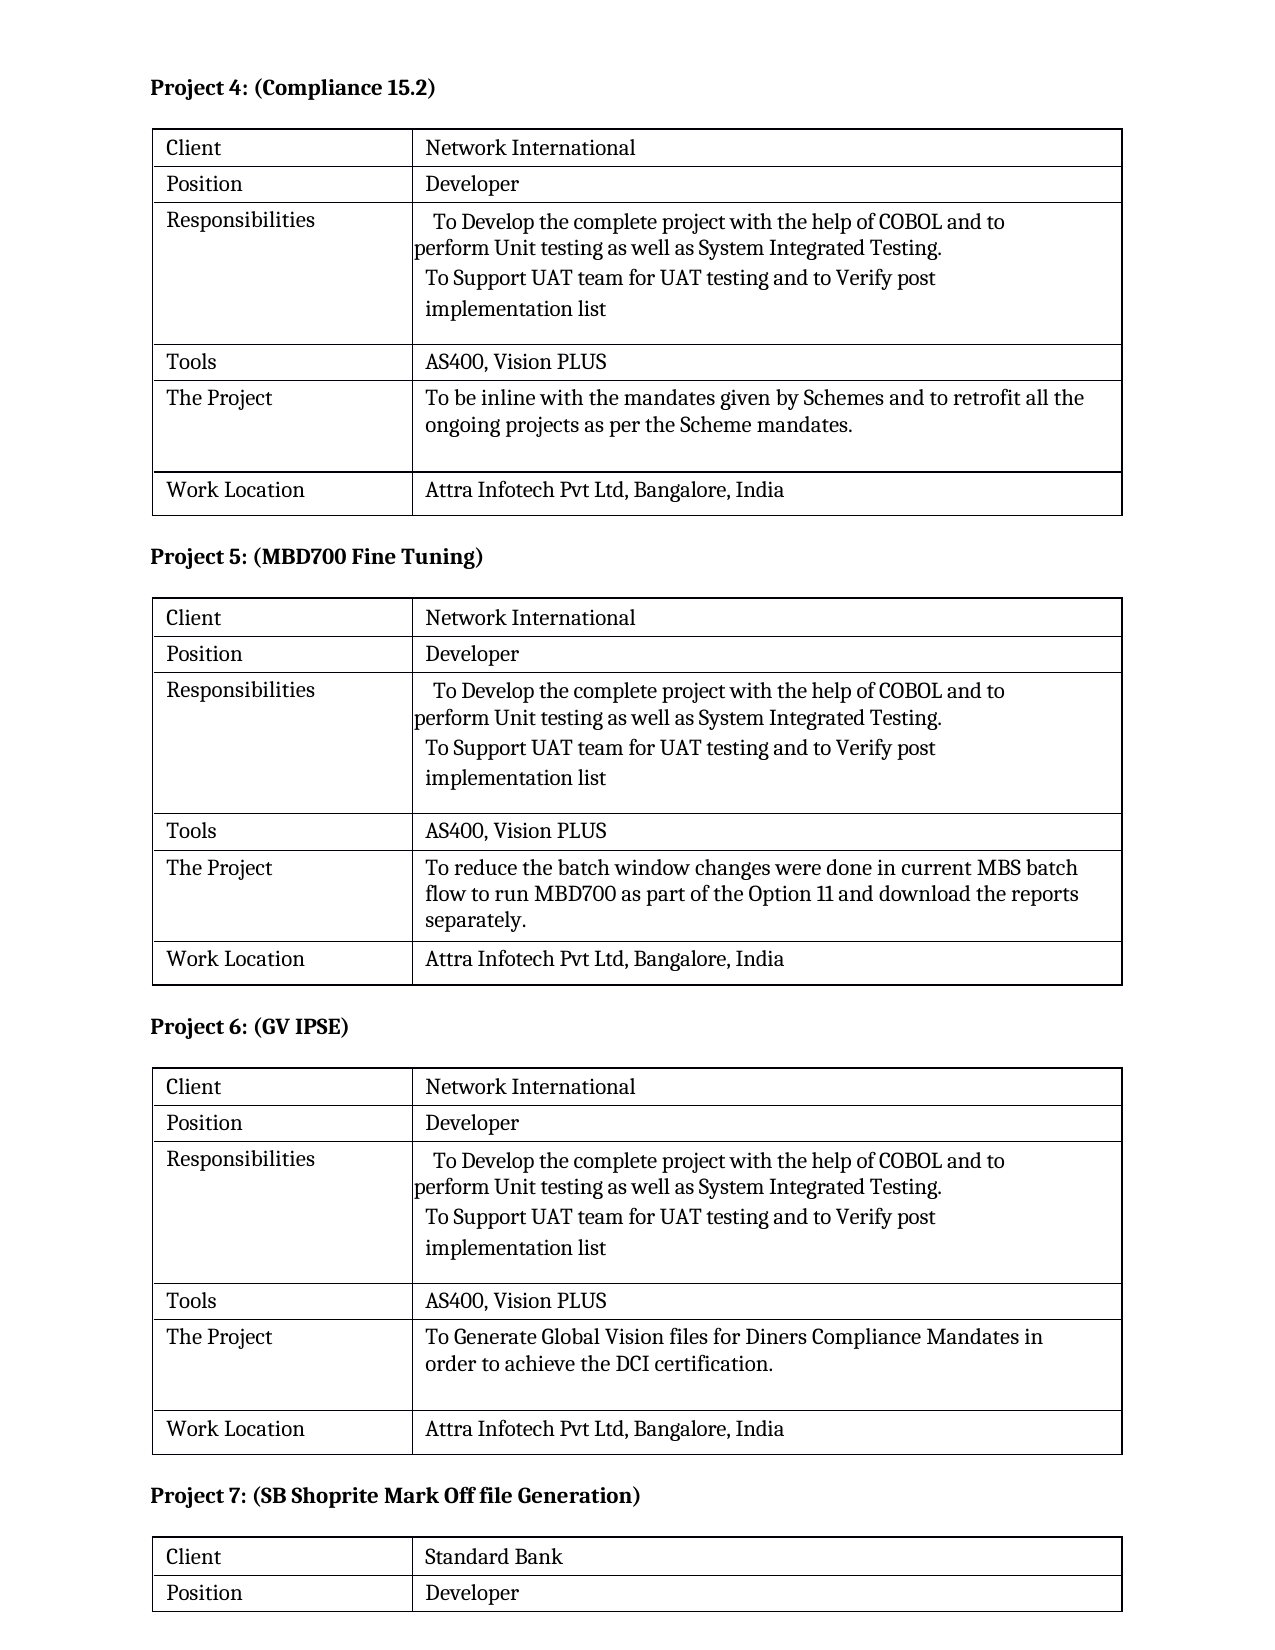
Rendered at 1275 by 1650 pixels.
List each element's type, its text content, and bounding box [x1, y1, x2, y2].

table_cell Developer [413, 167, 1121, 202]
table_cell Responsibilities [153, 1142, 412, 1283]
table_cell AS400, Vision PLUS [413, 1284, 1121, 1319]
table_header Client [153, 130, 412, 166]
table_cell Work Location [153, 942, 412, 984]
table_cell AS400, Vision PLUS [413, 814, 1121, 849]
table_header Client [153, 599, 412, 636]
table_cell Responsibilities [153, 203, 412, 344]
table_header Client [153, 1069, 412, 1105]
table_cell To reduce the batch window changes were done in current MBS batch flow to run MBD700 as part of the Option 11 and download the reports separately. [413, 851, 1121, 941]
table_cell Developer [413, 1106, 1121, 1141]
table_header Network International [413, 1069, 1121, 1105]
table_header Network International [413, 599, 1121, 636]
table_cell AS400, Vision PLUS [413, 345, 1121, 380]
text Project 5: (MBD700 Fine Tuning) [150, 543, 1133, 568]
table_cell The Project [153, 851, 412, 941]
table_cell Attra Infotech Pvt Ltd, Bangalore, India [413, 473, 1121, 514]
table_cell Attra Infotech Pvt Ltd, Bangalore, India [413, 942, 1121, 984]
text Project 7: (SB Shoprite Mark Off file Generation) [150, 1482, 1133, 1507]
text Project 6: (GV IPSE) [150, 1013, 1133, 1038]
table_header Network International [413, 130, 1121, 166]
table_header Client [153, 1538, 412, 1574]
table_cell Tools [153, 345, 412, 380]
table_cell The Project [153, 1320, 412, 1410]
table_cell Developer [413, 637, 1121, 672]
table_cell Responsibilities [153, 673, 412, 813]
table_cell Work Location [153, 472, 412, 514]
table_cell Work Location [153, 1411, 412, 1453]
table_cell Tools [153, 814, 412, 849]
table_cell To be inline with the mandates given by Schemes and to retrofit all the ongoing projects as per the Scheme mandates. [413, 381, 1121, 471]
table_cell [413, 203, 1121, 344]
text Project 4: (Compliance 15.2) [150, 74, 1133, 99]
table_header Standard Bank [413, 1538, 1121, 1574]
table_cell Position [153, 167, 412, 202]
table_cell Position [153, 637, 412, 672]
table_cell The Project [153, 381, 412, 471]
table_cell Tools [153, 1284, 412, 1319]
table_cell Attra Infotech Pvt Ltd, Bangalore, India [413, 1411, 1121, 1453]
table_cell Position [153, 1106, 412, 1141]
table_cell To Generate Global Vision files for Diners Compliance Mandates in order to achieve the DCI certification. [413, 1320, 1121, 1410]
table_cell Developer [413, 1576, 1121, 1611]
table_cell Position [153, 1576, 412, 1611]
